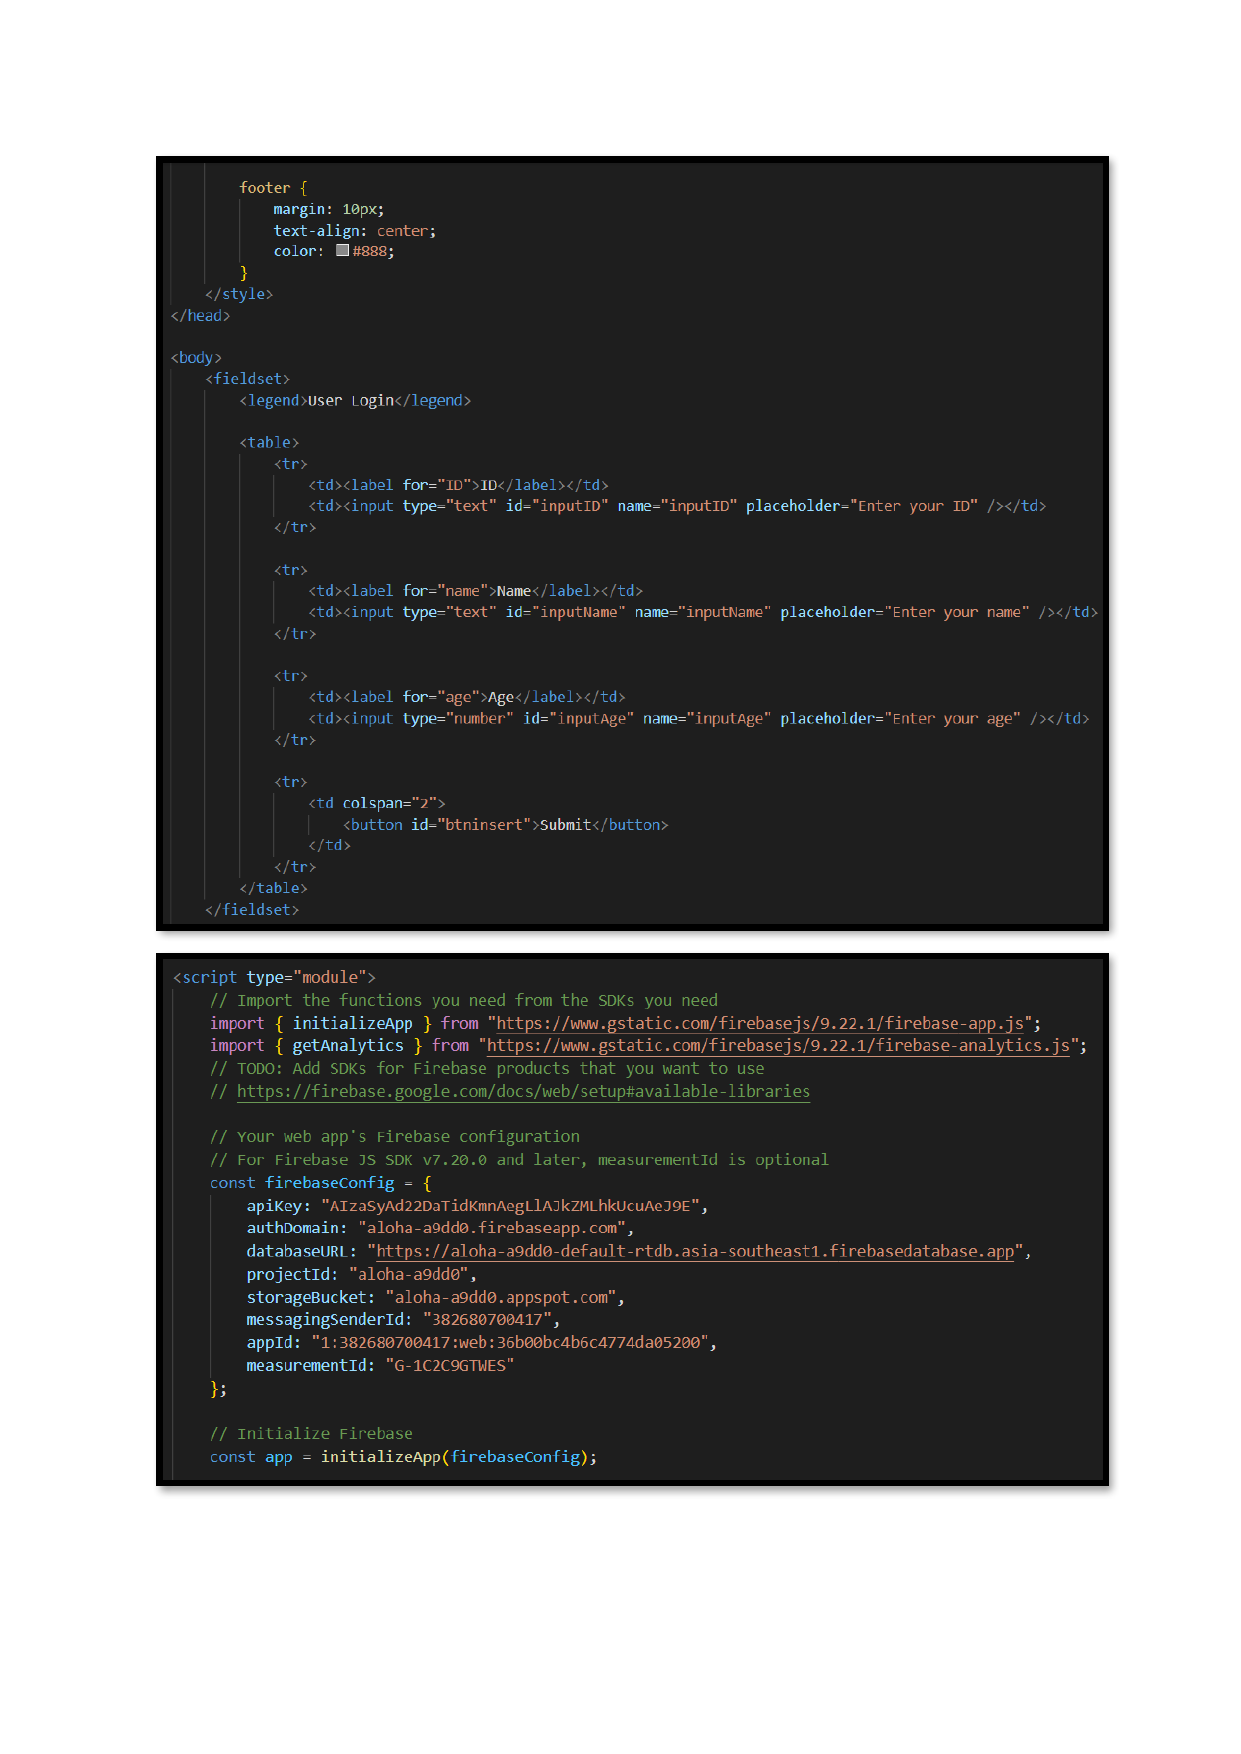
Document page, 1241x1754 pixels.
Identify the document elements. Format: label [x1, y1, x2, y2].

picture [163, 959, 1103, 1480]
picture [163, 163, 1103, 924]
